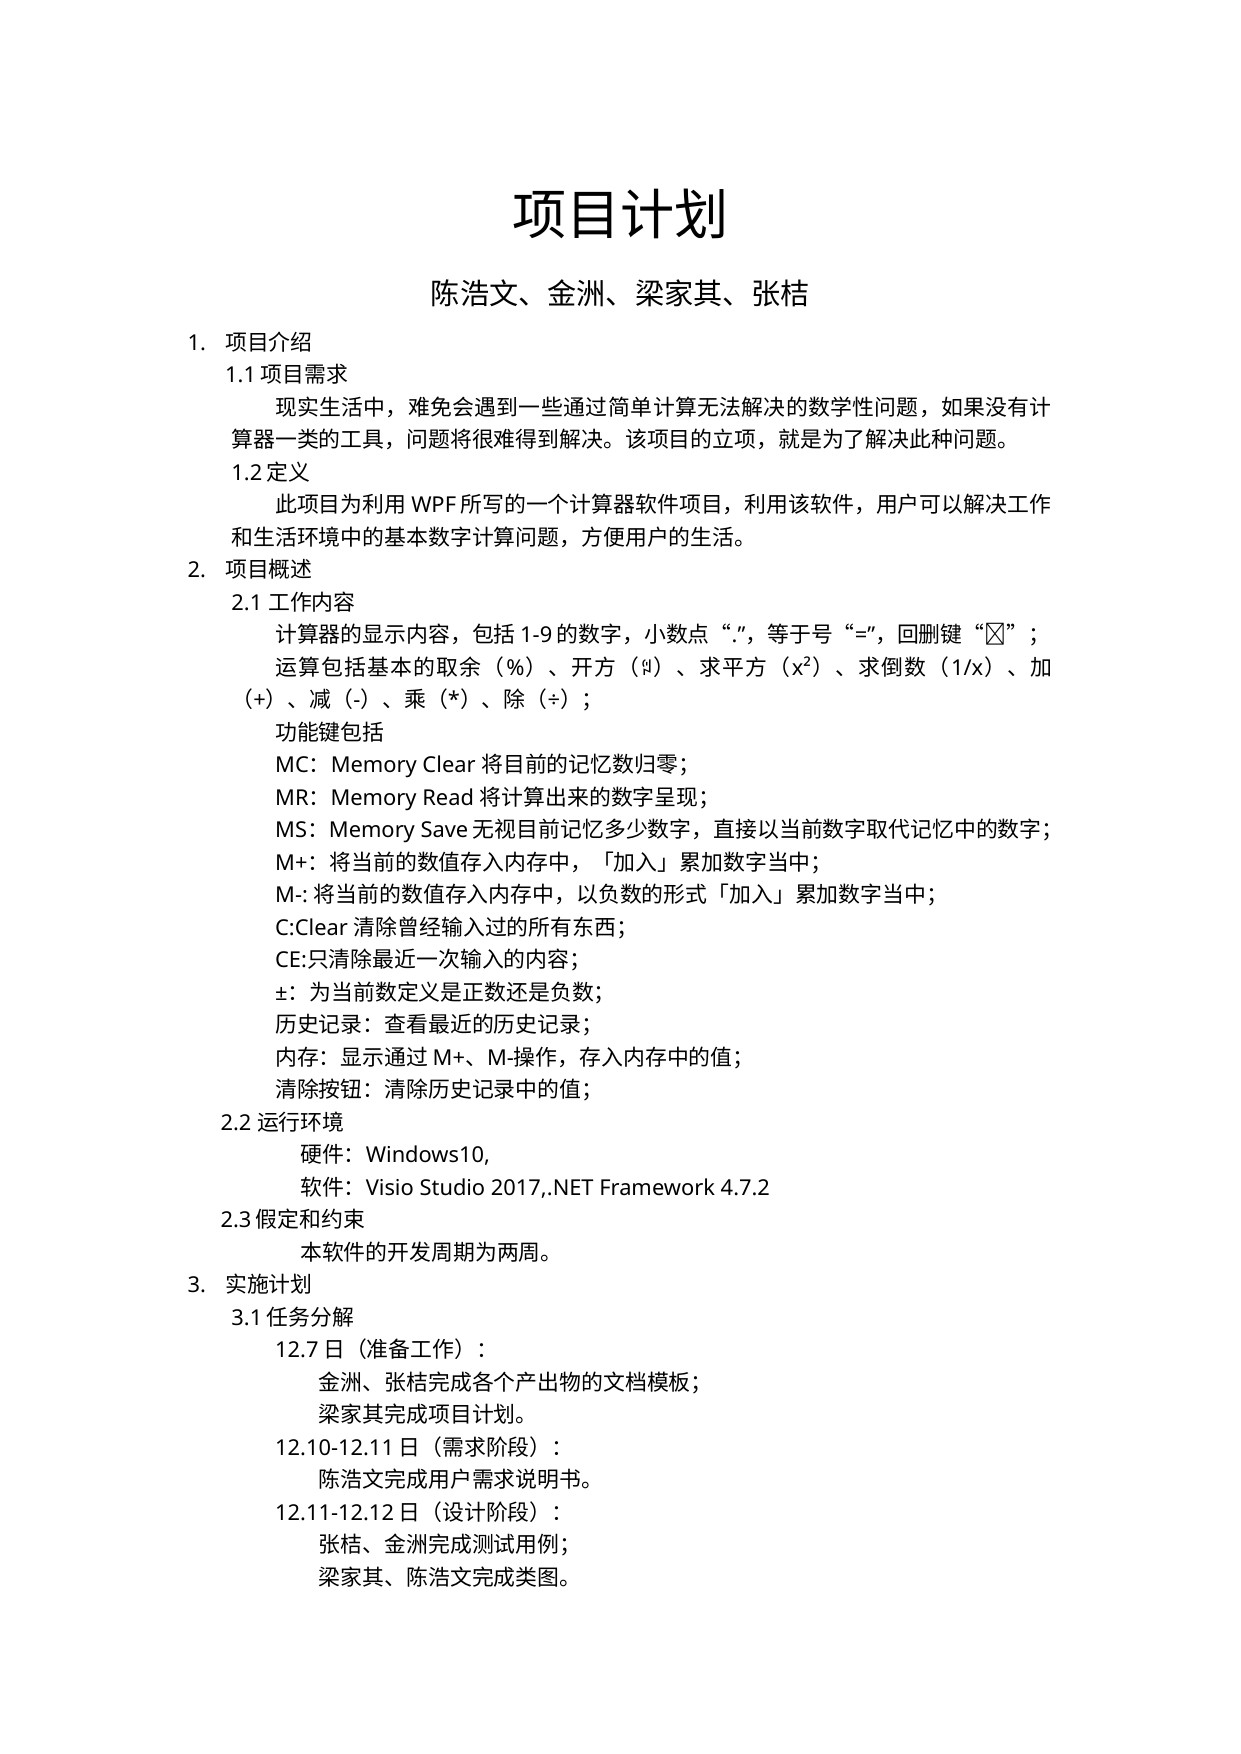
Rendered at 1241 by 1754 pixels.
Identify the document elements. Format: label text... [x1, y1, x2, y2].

list MC：Memory Clear 将目前的记忆数归零； [231, 747, 1053, 779]
list 运算包括基本的取余（%）、开方（ꇌ）、求平方（x²）、求倒数（1/x）、加（+）、减（-）、乘（*）、除（÷）； [231, 649, 1053, 714]
text 2.2 运行环境 [187, 1104, 1053, 1137]
text 梁家其完成项目计划。 [187, 1397, 1053, 1429]
text 项目计划 [187, 162, 1053, 259]
text 梁家其、陈浩文完成类图。 [187, 1559, 1053, 1592]
list ±：为当前数定义是正数还是负数； [231, 974, 1053, 1007]
text 1.1项目需求 [187, 357, 1053, 389]
list M-: 将当前的数值存入内存中，以负数的形式「加入」累加数字当中； [231, 877, 1053, 909]
list MS：Memory Save无视目前记忆多少数字，直接以当前数字取代记忆中的数字； [231, 812, 1053, 844]
list 实施计划 [187, 1267, 1053, 1299]
text 3.1任务分解 [187, 1299, 1053, 1332]
list 硬件：Windows10, [300, 1137, 1053, 1169]
list CE:只清除最近一次输入的内容； [231, 942, 1053, 974]
text 12.11-12.12日（设计阶段）： [187, 1494, 1053, 1527]
list 内存：显示通过M+、M-操作，存入内存中的值； [231, 1039, 1053, 1072]
text 张桔、金洲完成测试用例； [187, 1527, 1053, 1559]
list 软件：Visio Studio 2017,.NET Framework 4.7.2 [300, 1169, 1053, 1202]
list M+：将当前的数值存入内存中，「加入」累加数字当中； [231, 844, 1053, 877]
text 1.2定义 [187, 454, 1053, 487]
list 现实生活中，难免会遇到一些通过简单计算无法解决的数学性问题，如果没有计算器一类的工具，问题将很难得到解决。该项目的立项，就是为了解决此种问题。 [231, 389, 1053, 454]
text 12.7日（准备工作）： [187, 1332, 1053, 1364]
list 本软件的开发周期为两周。 [300, 1234, 1053, 1267]
list 计算器的显示内容，包括1-9的数字，小数点“.”，等于号“=”，回删键“”； [231, 617, 1053, 649]
list 项目概述 [187, 552, 1053, 584]
list 清除按钮：清除历史记录中的值； [231, 1072, 1053, 1104]
list C:Clear 清除曾经输入过的所有东西； [231, 909, 1053, 942]
list 项目介绍 [187, 324, 1053, 357]
text 2.3假定和约束 [187, 1202, 1053, 1234]
list 历史记录：查看最近的历史记录； [231, 1007, 1053, 1039]
text 金洲、张桔完成各个产出物的文档模板； [187, 1364, 1053, 1397]
text 2.1 工作内容 [187, 584, 1053, 617]
list MR：Memory Read 将计算出来的数字呈现； [231, 779, 1053, 812]
list 功能键包括 [231, 714, 1053, 747]
text 陈浩文、金洲、梁家其、张桔 [187, 259, 1053, 324]
list 此项目为利用WPF所写的一个计算器软件项目，利用该软件，用户可以解决工作和生活环境中的基本数字计算问题，方便用户的生活。 [231, 487, 1053, 552]
text 陈浩文完成用户需求说明书。 [187, 1462, 1053, 1494]
text 12.10-12.11日（需求阶段）： [187, 1429, 1053, 1462]
